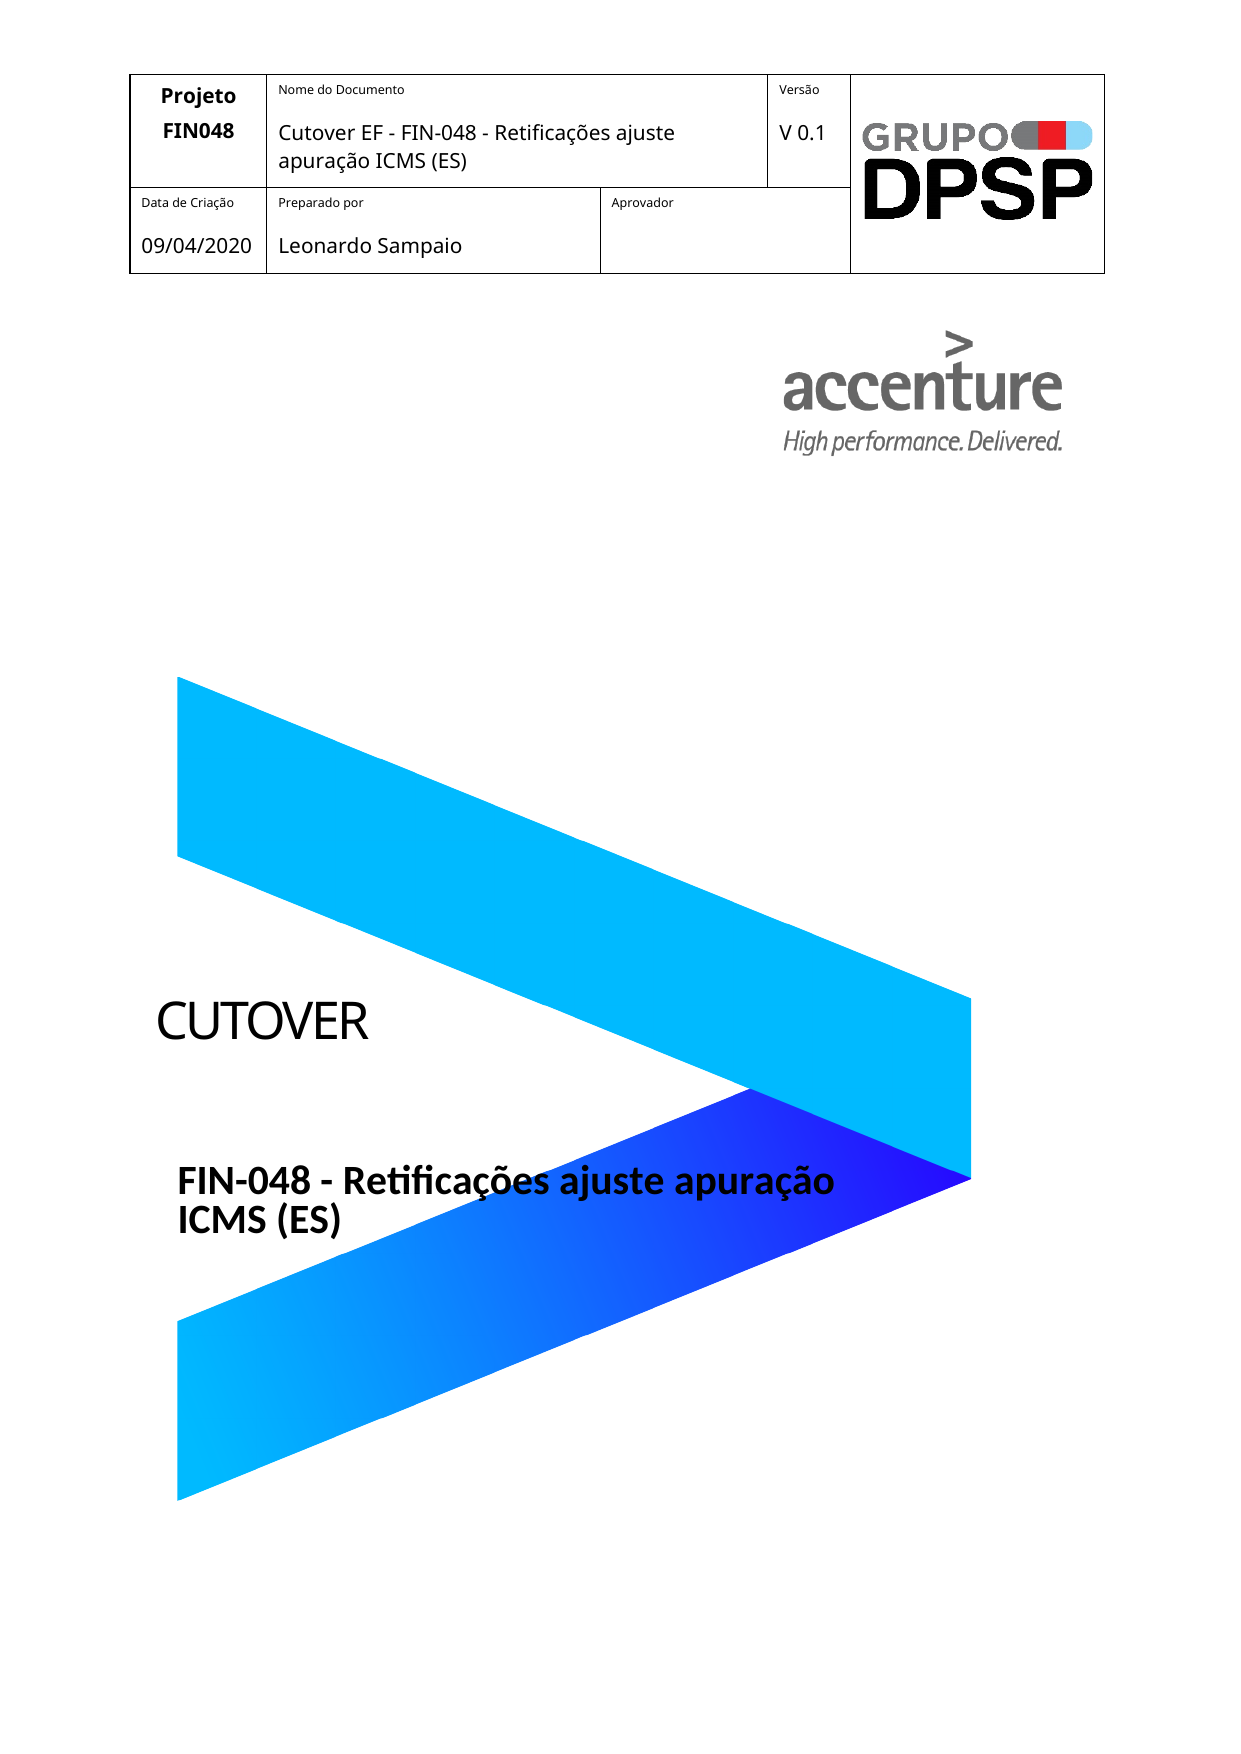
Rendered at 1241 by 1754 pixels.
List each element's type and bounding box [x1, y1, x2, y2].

picture [177, 857, 972, 1501]
picture [782, 329, 1063, 458]
picture [862, 121, 1093, 220]
picture [183, 677, 972, 997]
